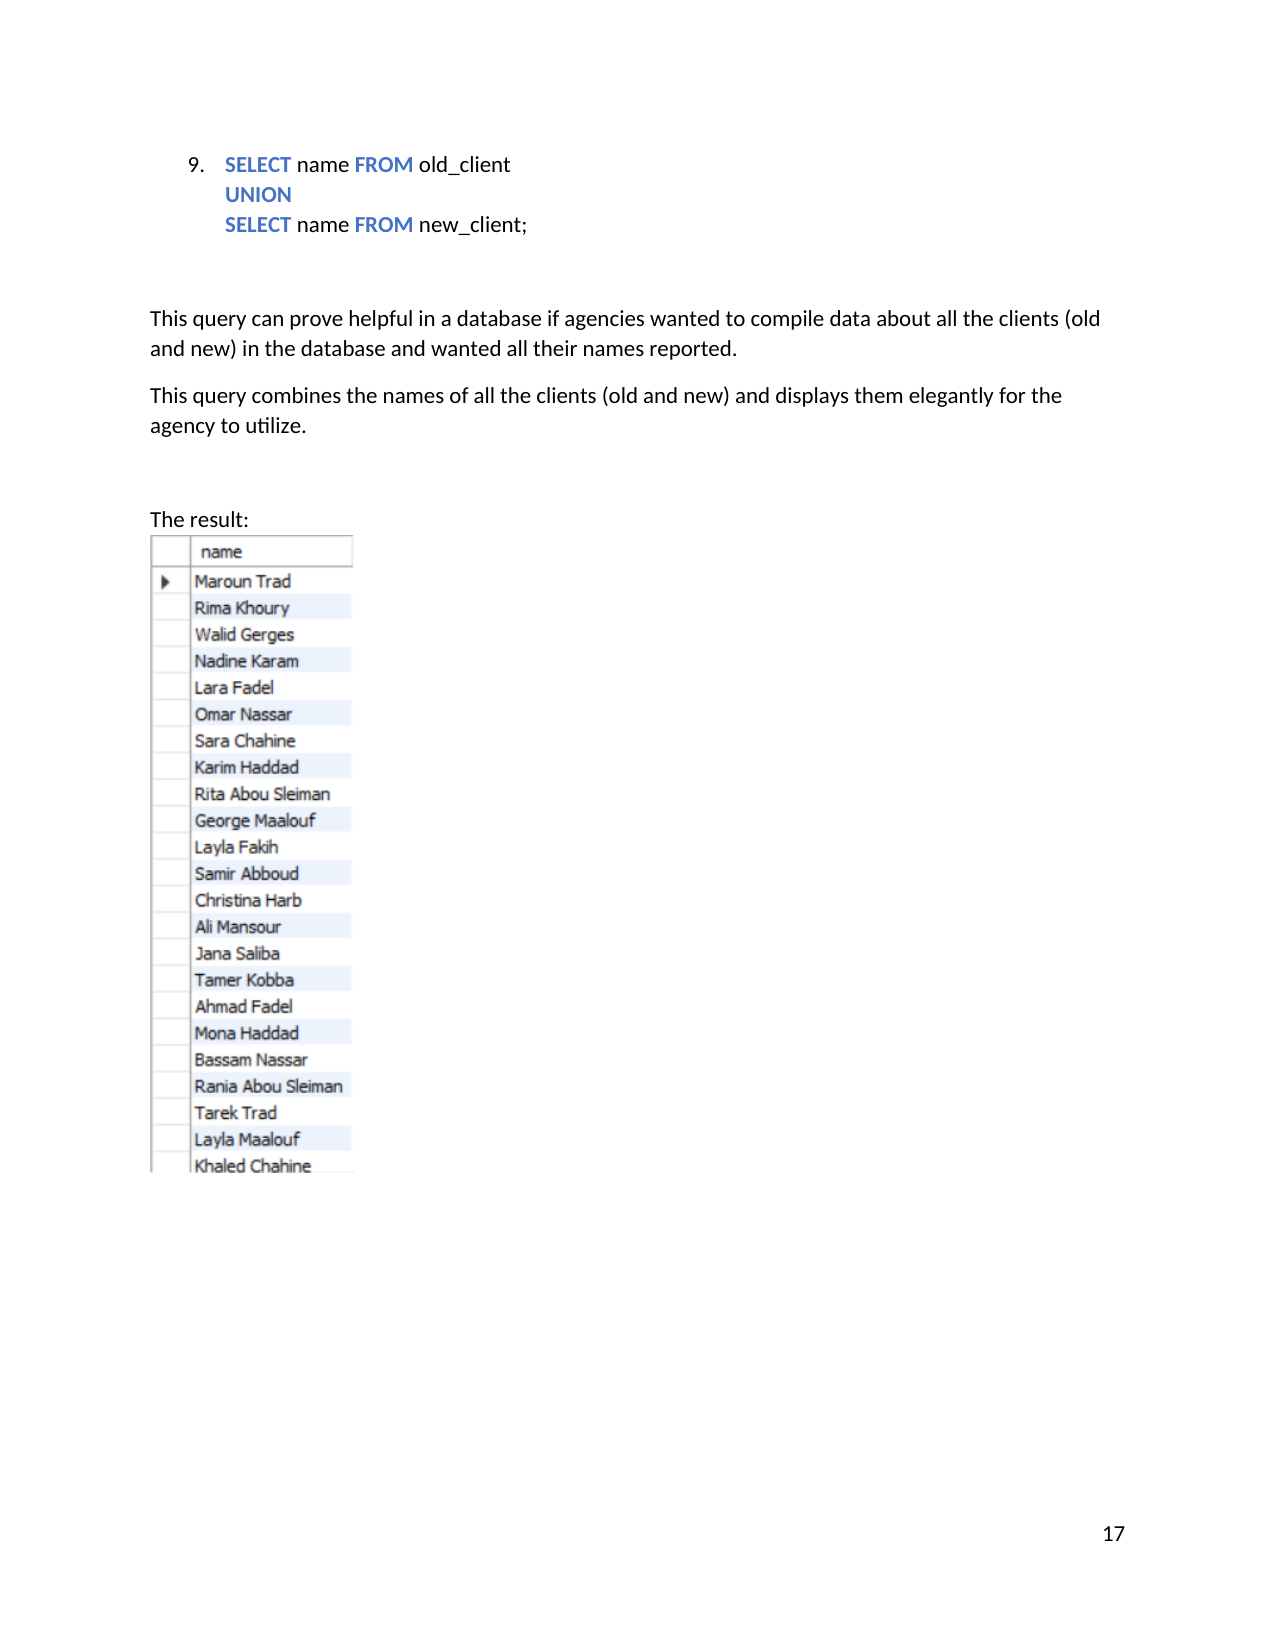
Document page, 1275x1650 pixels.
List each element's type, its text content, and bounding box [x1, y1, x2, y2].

text This query can prove helpful in a database if agencies wanted to compile data about all the clients (old and new) in the database and wanted all their names reported. [150, 304, 1125, 362]
picture [150, 535, 356, 1173]
text The result: [150, 505, 1125, 1173]
list SELECT name FROM old_client UNION SELECT name FROM new_client; [187, 150, 1125, 238]
text This query combines the names of all the clients (old and new) and displays them elegantly for the agency to utilize. [150, 381, 1125, 439]
